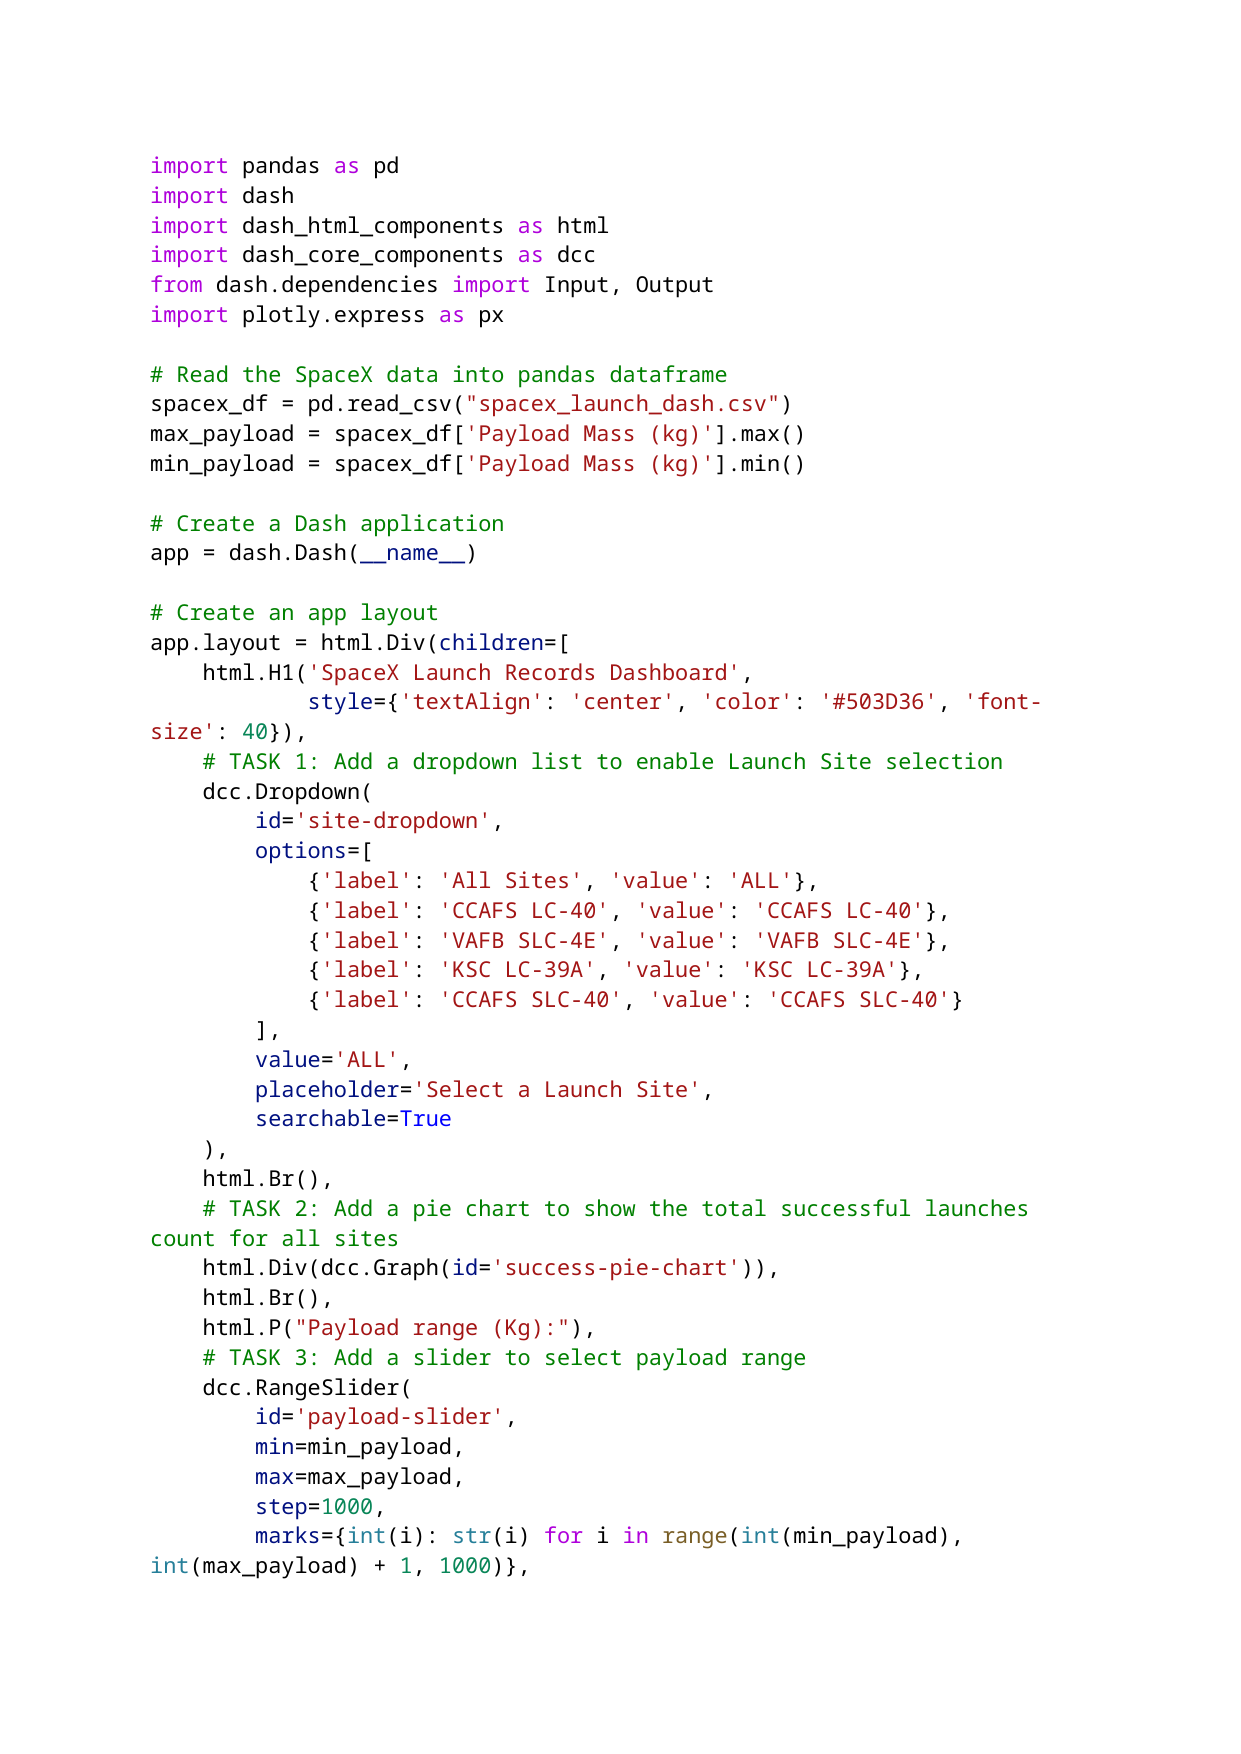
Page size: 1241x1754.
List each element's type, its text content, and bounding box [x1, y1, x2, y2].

text id='site-dropdown', [150, 805, 1090, 835]
text marks={int(i): str(i) for i in range(int(min_payload), int(max_payload) + 1, 1000)}, [150, 1520, 1090, 1580]
text id='payload-slider', [150, 1401, 1090, 1431]
text step=1000, [150, 1491, 1090, 1520]
text html.P("Payload range (Kg):"), [150, 1312, 1090, 1342]
text # Create a Dash application [150, 507, 1090, 537]
text import pandas as pd [150, 150, 1090, 180]
text value='ALL', [150, 1044, 1090, 1073]
text {'label': 'CCAFS SLC-40', 'value': 'CCAFS SLC-40'} [150, 984, 1090, 1014]
text app = dash.Dash(__name__) [150, 537, 1090, 567]
text import dash_html_components as html [150, 209, 1090, 239]
text placeholder='Select a Launch Site', [150, 1073, 1090, 1103]
text html.Br(), [150, 1282, 1090, 1312]
text spacex_df = pd.read_csv("spacex_launch_dash.csv") [150, 388, 1090, 418]
text app.layout = html.Div(children=[ [150, 627, 1090, 656]
text style={'textAlign': 'center', 'color': '#503D36', 'font-size': 40}), [150, 686, 1090, 746]
text html.H1('SpaceX Launch Records Dashboard', [150, 656, 1090, 686]
text html.Div(dcc.Graph(id='success-pie-chart')), [150, 1252, 1090, 1282]
text dcc.Dropdown( [150, 776, 1090, 805]
text ), [150, 1133, 1090, 1163]
text import plotly.express as px [150, 299, 1090, 329]
text max_payload = spacex_df['Payload Mass (kg)'].max() [150, 418, 1090, 448]
text min_payload = spacex_df['Payload Mass (kg)'].min() [150, 448, 1090, 478]
text {'label': 'KSC LC-39A', 'value': 'KSC LC-39A'}, [150, 954, 1090, 984]
text min=min_payload, [150, 1431, 1090, 1461]
text html.Br(), [150, 1163, 1090, 1193]
text options=[ [150, 835, 1090, 865]
text {'label': 'VAFB SLC-4E', 'value': 'VAFB SLC-4E'}, [150, 924, 1090, 954]
text ], [150, 1014, 1090, 1044]
text searchable=True [150, 1103, 1090, 1133]
text # Read the SpaceX data into pandas dataframe [150, 358, 1090, 388]
text # TASK 3: Add a slider to select payload range [150, 1342, 1090, 1371]
text import dash [150, 180, 1090, 209]
text from dash.dependencies import Input, Output [150, 269, 1090, 299]
text {'label': 'All Sites', 'value': 'ALL'}, [150, 865, 1090, 895]
text # Create an app layout [150, 597, 1090, 627]
text # TASK 1: Add a dropdown list to enable Launch Site selection [150, 746, 1090, 776]
text {'label': 'CCAFS LC-40', 'value': 'CCAFS LC-40'}, [150, 895, 1090, 924]
text import dash_core_components as dcc [150, 239, 1090, 269]
text dcc.RangeSlider( [150, 1371, 1090, 1401]
text max=max_payload, [150, 1461, 1090, 1491]
text # TASK 2: Add a pie chart to show the total successful launches count for all sites [150, 1193, 1090, 1252]
